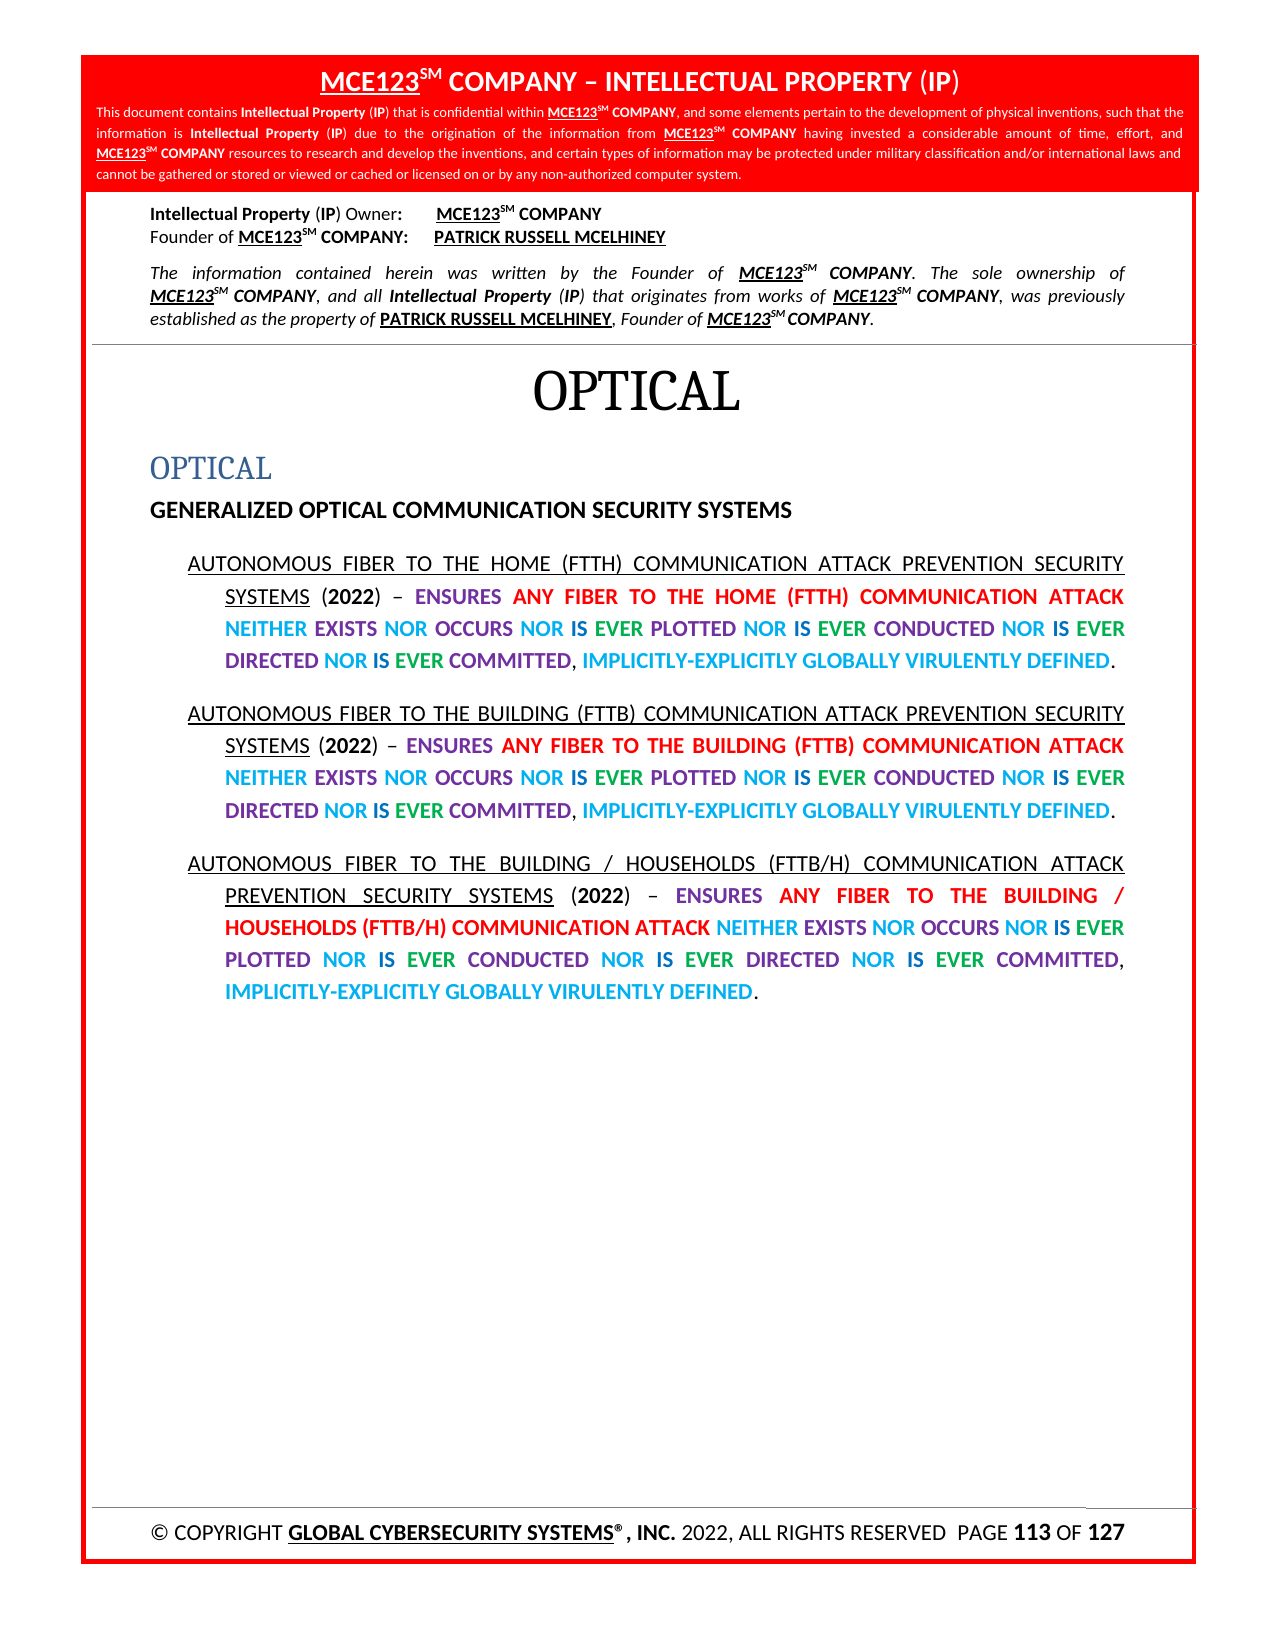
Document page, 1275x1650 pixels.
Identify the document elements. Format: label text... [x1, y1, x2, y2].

text AUTONOMOUS FIBER TO THE HOME (FTTH) COMMUNICATION ATTACK PREVENTION SECURITY SYSTEMS (2022) – ENSURES ANY FIBER TO THE HOME (FTTH) COMMUNICATION ATTACK NEITHER EXISTS NOR OCCURS NOR IS EVER PLOTTED NOR IS EVER CONDUCTED NOR IS EVER DIRECTED NOR IS EVER COMMITTED, IMPLICITLY-EXPLICITLY GLOBALLY VIRULENTLY DEFINED. [187, 549, 1125, 574]
text AUTONOMOUS FIBER TO THE BUILDING (FTTB) COMMUNICATION ATTACK PREVENTION SECURITY SYSTEMS (2022) – ENSURES ANY FIBER TO THE BUILDING (FTTB) COMMUNICATION ATTACK NEITHER EXISTS NOR OCCURS NOR IS EVER PLOTTED NOR IS EVER CONDUCTED NOR IS EVER DIRECTED NOR IS EVER COMMITTED, IMPLICITLY-EXPLICITLY GLOBALLY VIRULENTLY DEFINED. [187, 724, 1125, 824]
text AUTONOMOUS FIBER TO THE HOME (FTTH) COMMUNICATION ATTACK PREVENTION SECURITY SYSTEMS (2022) – ENSURES ANY FIBER TO THE HOME (FTTH) COMMUNICATION ATTACK NEITHER EXISTS NOR OCCURS NOR IS EVER PLOTTED NOR IS EVER CONDUCTED NOR IS EVER DIRECTED NOR IS EVER COMMITTED, IMPLICITLY-EXPLICITLY GLOBALLY VIRULENTLY DEFINED. [187, 575, 1125, 674]
text AUTONOMOUS FIBER TO THE BUILDING (FTTB) COMMUNICATION ATTACK PREVENTION SECURITY SYSTEMS (2022) – ENSURES ANY FIBER TO THE BUILDING (FTTB) COMMUNICATION ATTACK NEITHER EXISTS NOR OCCURS NOR IS EVER PLOTTED NOR IS EVER CONDUCTED NOR IS EVER DIRECTED NOR IS EVER COMMITTED, IMPLICITLY-EXPLICITLY GLOBALLY VIRULENTLY DEFINED. [187, 699, 1125, 723]
text AUTONOMOUS FIBER TO THE BUILDING / HOUSEHOLDS (FTTB/H) COMMUNICATION ATTACK PREVENTION SECURITY SYSTEMS (2022) – ENSURES ANY FIBER TO THE BUILDING / HOUSEHOLDS (FTTB/H) COMMUNICATION ATTACK NEITHER EXISTS NOR OCCURS NOR IS EVER PLOTTED NOR IS EVER CONDUCTED NOR IS EVER DIRECTED NOR IS EVER COMMITTED, IMPLICITLY-EXPLICITLY GLOBALLY VIRULENTLY DEFINED. [187, 874, 1125, 1006]
subtitle OPTICAL [150, 450, 1125, 488]
text AUTONOMOUS FIBER TO THE BUILDING / HOUSEHOLDS (FTTB/H) COMMUNICATION ATTACK PREVENTION SECURITY SYSTEMS (2022) – ENSURES ANY FIBER TO THE BUILDING / HOUSEHOLDS (FTTB/H) COMMUNICATION ATTACK NEITHER EXISTS NOR OCCURS NOR IS EVER PLOTTED NOR IS EVER CONDUCTED NOR IS EVER DIRECTED NOR IS EVER COMMITTED, IMPLICITLY-EXPLICITLY GLOBALLY VIRULENTLY DEFINED. [187, 849, 1125, 873]
title OPTICAL [150, 358, 1125, 425]
text GENERALIZED OPTICAL COMMUNICATION SECURITY SYSTEMS [150, 494, 1125, 524]
